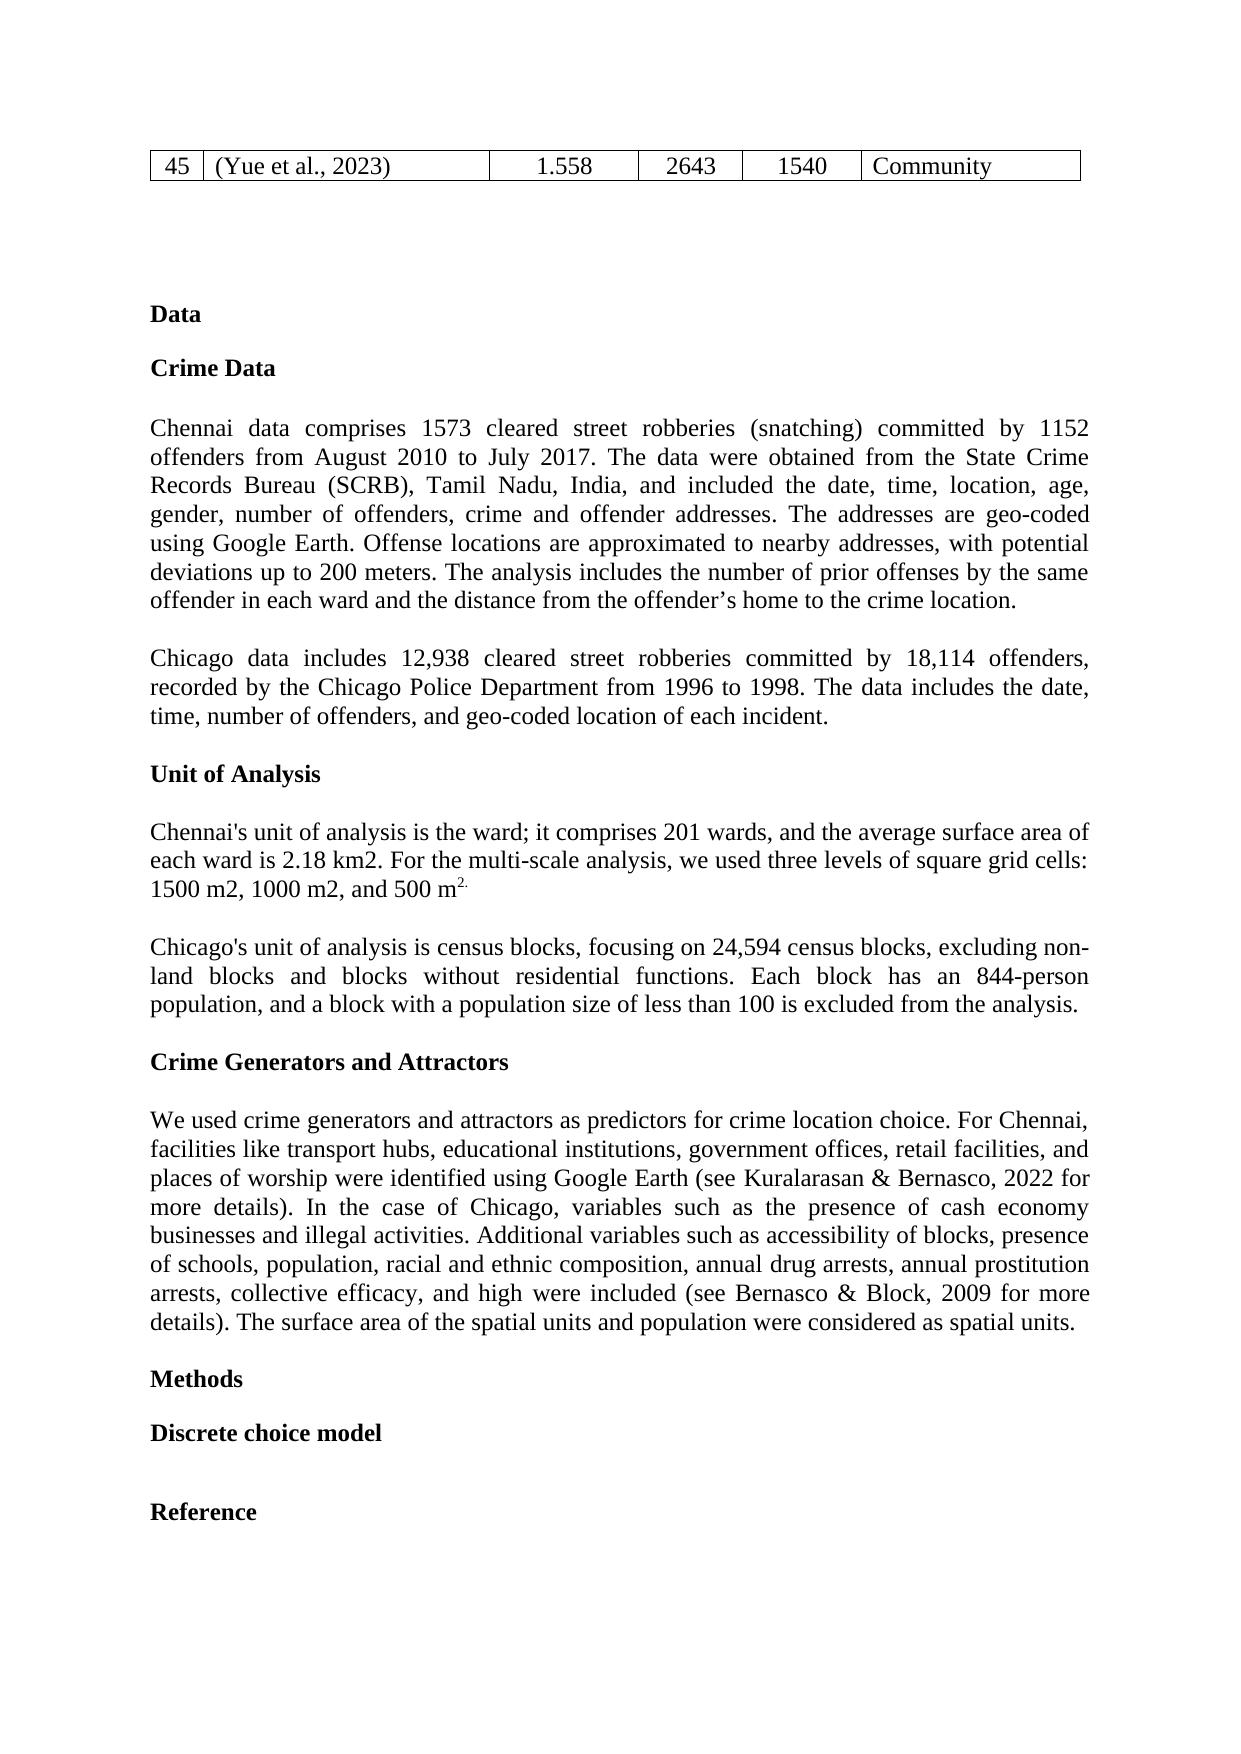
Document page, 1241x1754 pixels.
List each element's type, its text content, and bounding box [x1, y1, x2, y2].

subtitle Data [150, 299, 1090, 328]
subtitle Methods [150, 1364, 1090, 1393]
text Unit of Analysis [150, 759, 1090, 787]
table_cell 1.558 [490, 151, 638, 180]
table_cell 2643 [639, 151, 742, 180]
text Chicago data includes 12,938 cleared street robberies committed by 18,114 offenders, recorded by the Chicago Police Department from 1996 to 1998. The data includes the date, time, number of offenders, and geo-coded location of each incident. [150, 643, 1090, 729]
text Crime Generators and Attractors [150, 1047, 1090, 1076]
table_cell 1540 [743, 151, 861, 180]
text We used crime generators and attractors as predictors for crime location choice. For Chennai, facilities like transport hubs, educational institutions, government offices, retail facilities, and places of worship were identified using Google Earth (see Kuralarasan & Bernasco, 2022 for more details). In the case of Chicago, variables such as the presence of cash economy businesses and illegal activities. Additional variables such as accessibility of blocks, presence of schools, population, racial and ethnic composition, annual drug arrests, annual prostitution arrests, collective efficacy, and high were included (see Bernasco & Block, 2009 for more details). The surface area of the spatial units and population were considered as spatial units. [150, 1105, 1090, 1335]
text Chennai data comprises 1573 cleared street robberies (snatching) committed by 1152 offenders from August 2010 to July 2017. The data were obtained from the State Crime Records Bureau (SCRB), Tamil Nadu, India, and included the date, time, location, age, gender, number of offenders, crime and offender addresses. The addresses are geo-coded using Google Earth. Offense locations are approximated to nearby addresses, with potential deviations up to 200 meters. The analysis includes the number of prior offenses by the same offender in each ward and the distance from the offender’s home to the crime location. [150, 413, 1090, 614]
subtitle Reference [150, 1497, 1090, 1526]
table_cell Community [862, 151, 1080, 180]
table_cell (Yue et al., 2023) [204, 151, 489, 180]
text Chicago's unit of analysis is census blocks, focusing on 24,594 census blocks, excluding non-land blocks and blocks without residential functions. Each block has an 844-person population, and a block with a population size of less than 100 is excluded from the analysis. [150, 932, 1090, 1018]
table_cell 45 [151, 151, 203, 180]
subtitle Crime Data [150, 353, 1090, 381]
text Chennai's unit of analysis is the ward; it comprises 201 wards, and the average surface area of each ward is 2.18 km2. For the multi-scale analysis, we used three levels of square grid cells: 1500 m2, 1000 m2, and 500 m2. [150, 817, 1090, 903]
subtitle Discrete choice model [150, 1418, 1090, 1447]
